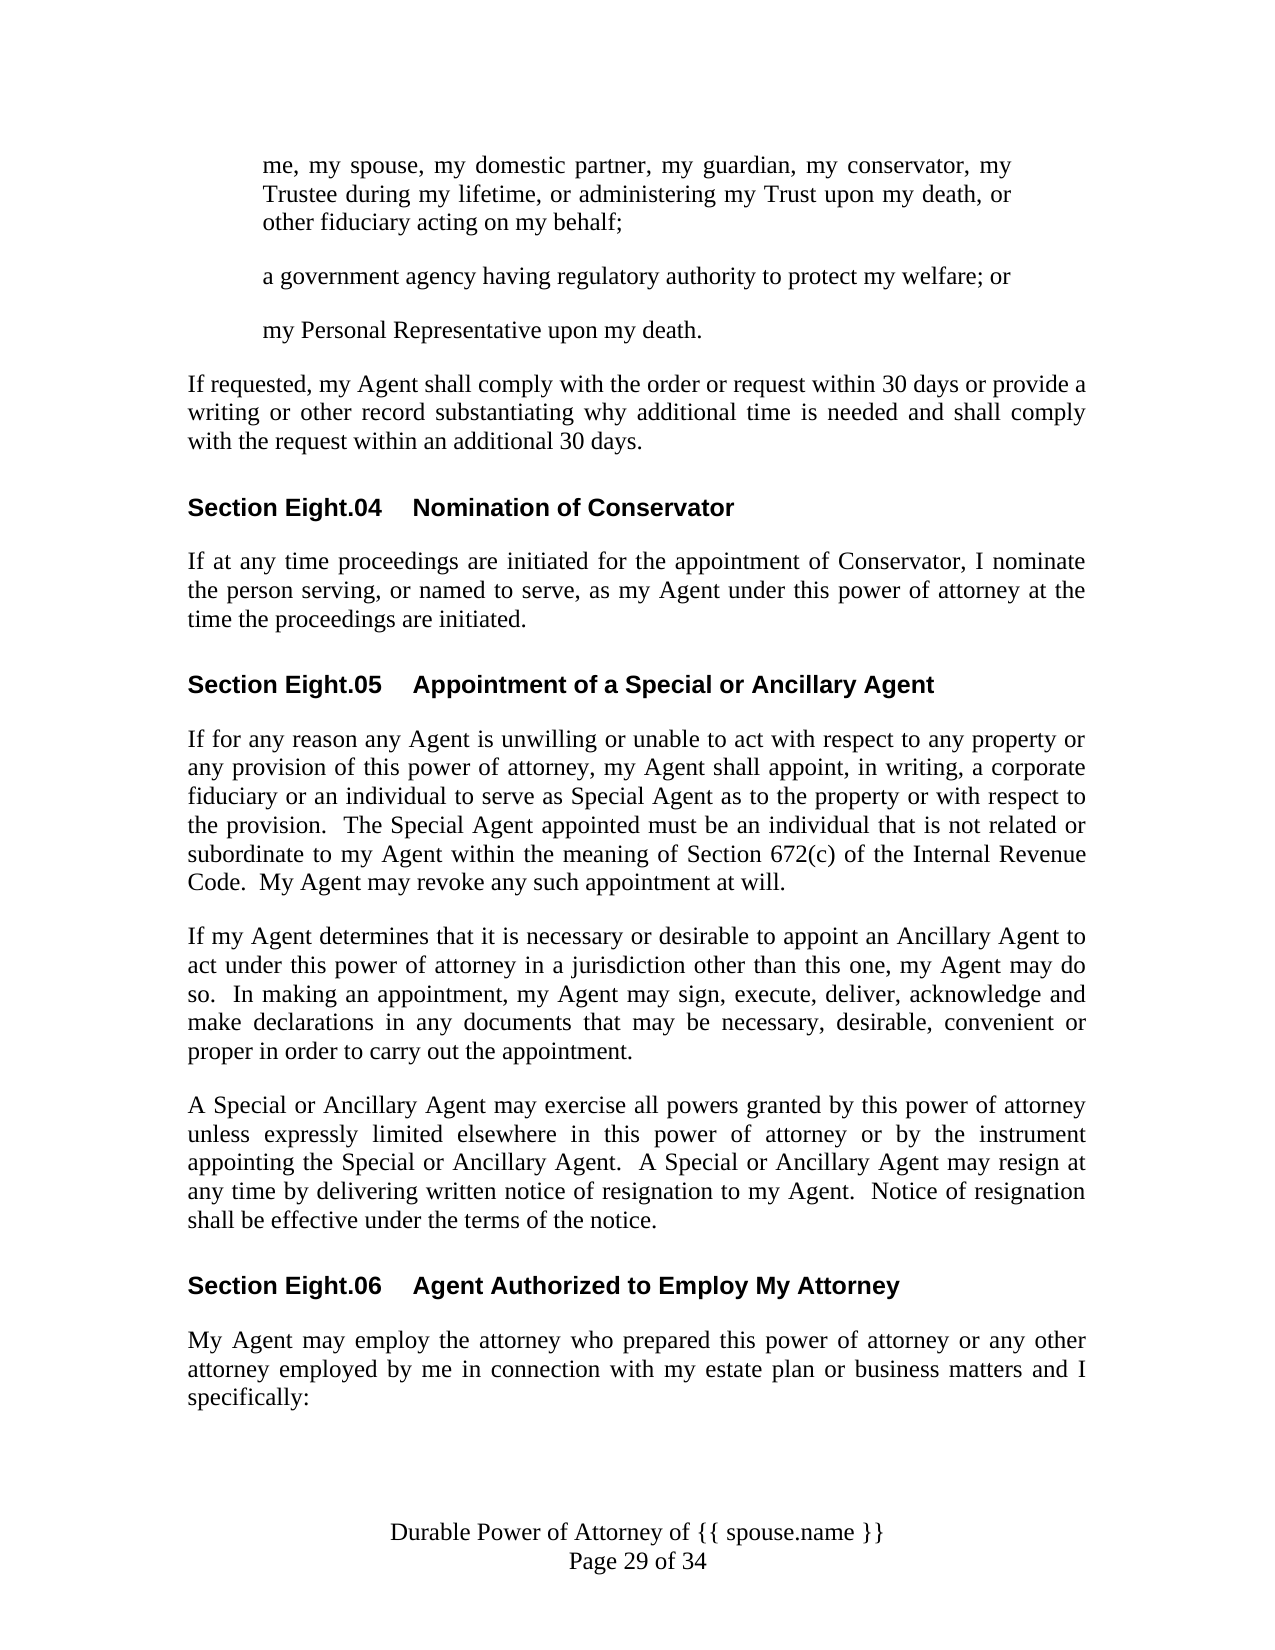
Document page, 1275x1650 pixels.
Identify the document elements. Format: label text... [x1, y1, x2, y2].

subtitle My Agent may employ the attorney who prepared this power of attorney or any other attorney employed by me in connection with my estate plan or business matters and I specifically: [187, 1325, 1087, 1411]
subtitle Nomination of Conservator [187, 492, 1087, 521]
subtitle my Personal Representative upon my death. [262, 315, 1012, 344]
subtitle If my Agent determines that it is necessary or desirable to appoint an Ancillary Agent to act under this power of attorney in a jurisdiction other than this one, my Agent may do so. In making an appointment, my Agent may sign, execute, deliver, acknowledge and make declarations in any documents that may be necessary, desirable, convenient or proper in order to carry out the appointment. [187, 921, 1087, 1065]
subtitle Agent Authorized to Employ My Attorney [187, 1271, 1087, 1300]
subtitle me, my spouse, my domestic partner, my guardian, my conservator, my Trustee during my lifetime, or administering my Trust upon my death, or other fiduciary acting on my behalf; [262, 150, 1012, 236]
subtitle If requested, my Agent shall comply with the order or request within 30 days or provide a writing or other record substantiating why additional time is needed and shall comply with the request within an additional 30 days. [187, 369, 1087, 455]
subtitle If at any time proceedings are initiated for the appointment of Conservator, I nominate the person serving, or named to serve, as my Agent under this power of attorney at the time the proceedings are initiated. [187, 546, 1087, 632]
subtitle A Special or Ancillary Agent may exercise all powers granted by this power of attorney unless expressly limited elsewhere in this power of attorney or by the instrument appointing the Special or Ancillary Agent. A Special or Ancillary Agent may resign at any time by delivering written notice of resignation to my Agent. Notice of resignation shall be effective under the terms of the notice. [187, 1090, 1087, 1234]
subtitle a government agency having regulatory authority to protect my welfare; or [262, 261, 1012, 290]
subtitle If for any reason any Agent is unwilling or unable to act with respect to any property or any provision of this power of attorney, my Agent shall appoint, in writing, a corporate fiduciary or an individual to serve as Special Agent as to the property or with respect to the provision. The Special Agent appointed must be an individual that is not related or subordinate to my Agent within the meaning of Section 672(c) of the Internal Revenue Code. My Agent may revoke any such appointment at will. [187, 724, 1087, 896]
subtitle Appointment of a Special or Ancillary Agent [187, 670, 1087, 699]
